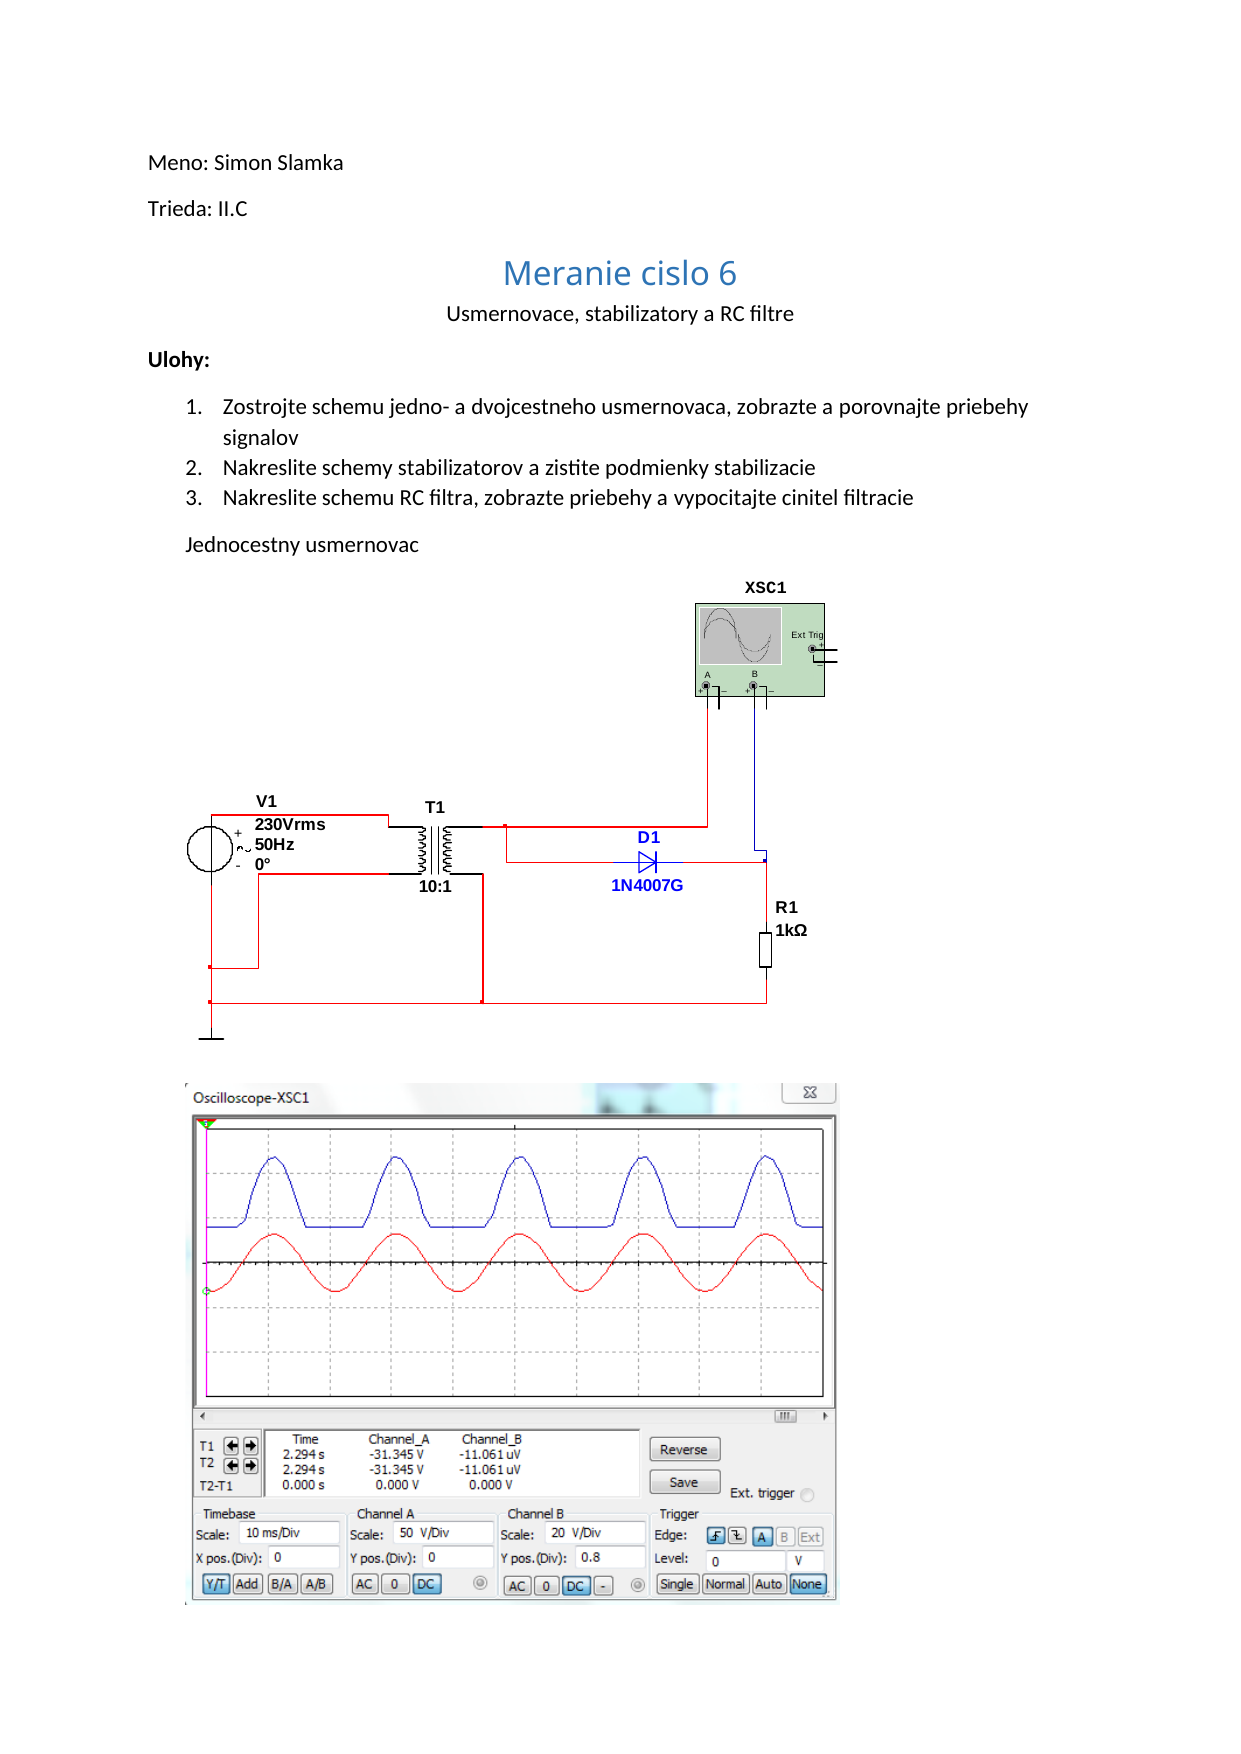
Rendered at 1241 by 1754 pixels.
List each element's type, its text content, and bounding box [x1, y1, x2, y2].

text Usmernovace, stabilizatory a RC filtre [148, 299, 1093, 327]
text Meno: Simon Slamka [148, 148, 1093, 176]
list Nakreslite schemy stabilizatorov a zistite podmienky stabilizacie [185, 453, 1093, 481]
text Trieda: II.C [148, 194, 1093, 222]
subtitle Meranie cislo 6 [148, 250, 1093, 295]
list Zostrojte schemu jedno- a dvojcestneho usmernovaca, zobrazte a porovnajte priebehy signalov [185, 392, 1093, 451]
picture [185, 1083, 840, 1605]
list Nakreslite schemu RC filtra, zobrazte priebehy a vypocitajte cinitel filtracie [185, 483, 1093, 511]
text Jednocestny usmernovac [185, 530, 1093, 558]
text Ulohy: [148, 346, 1093, 373]
